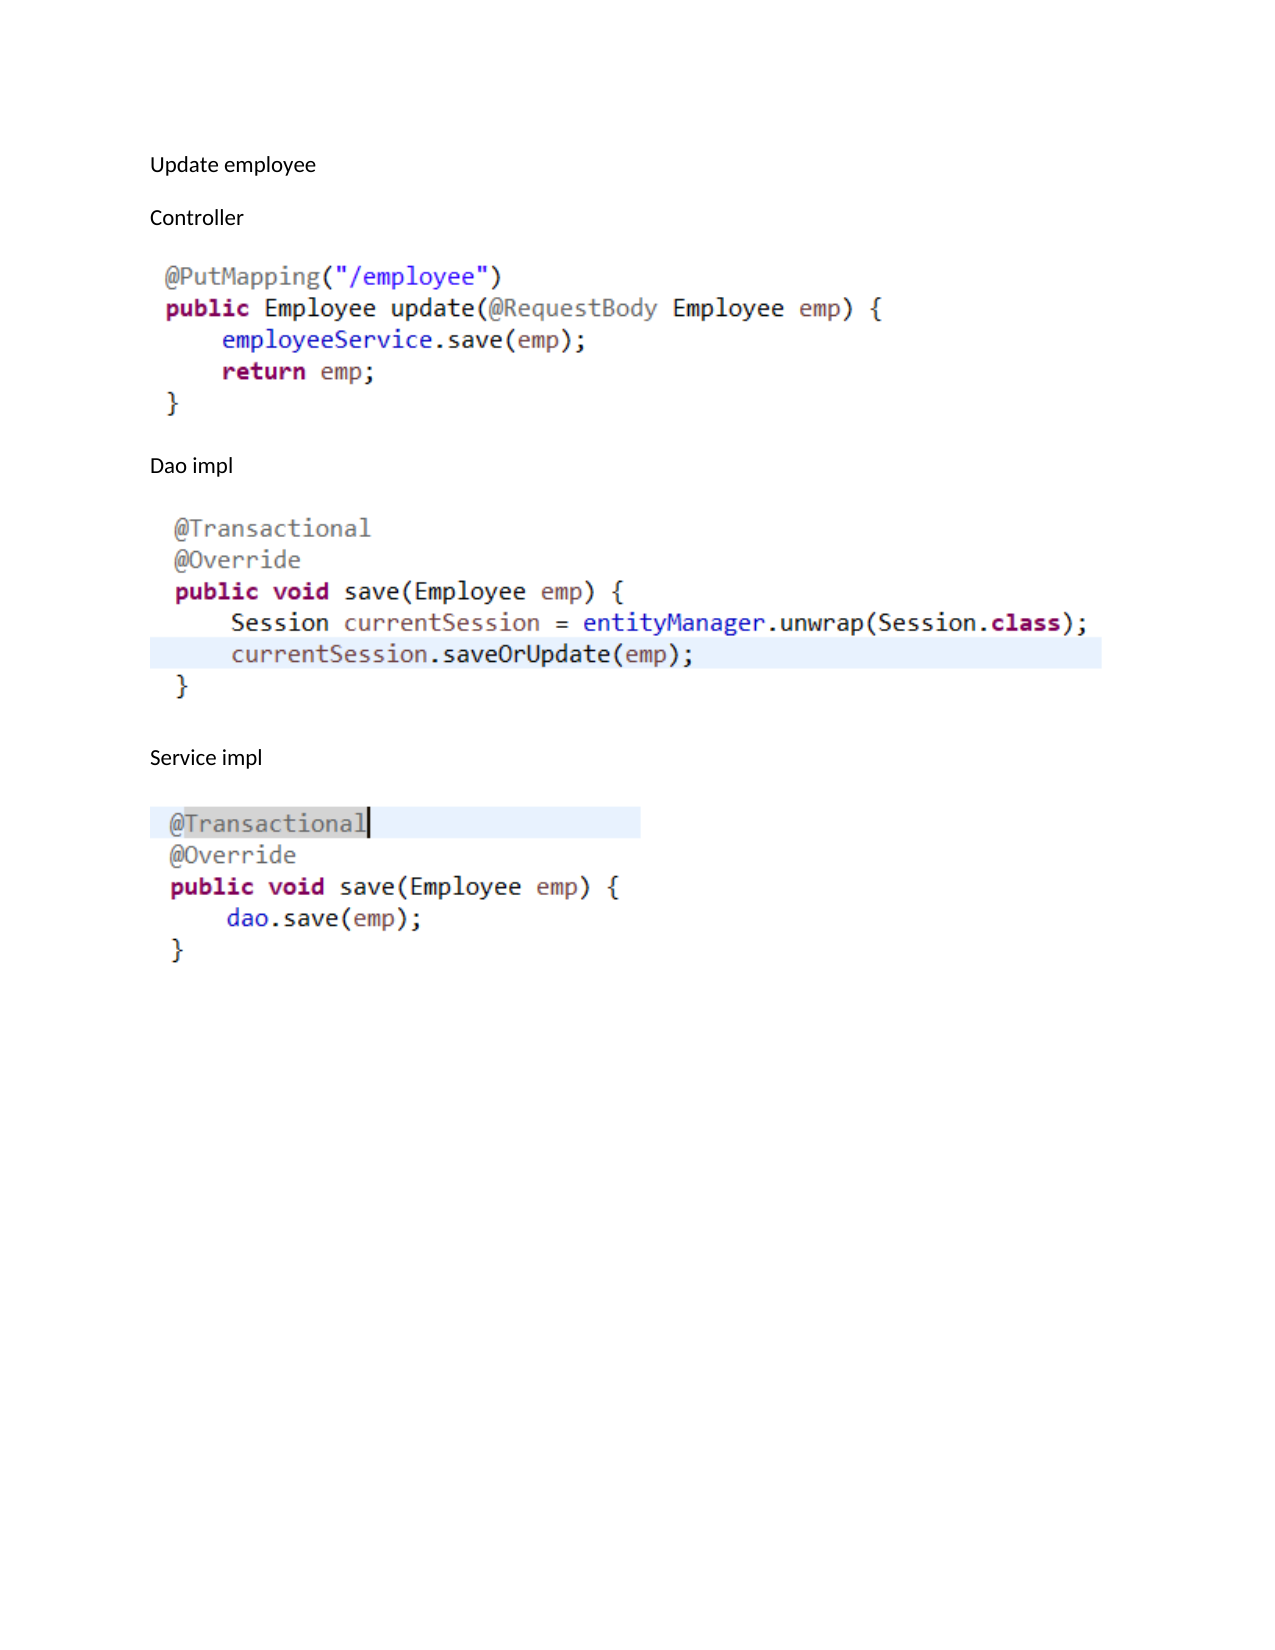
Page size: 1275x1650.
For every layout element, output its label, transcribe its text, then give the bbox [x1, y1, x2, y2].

picture [150, 504, 1102, 719]
picture [150, 796, 641, 972]
text Controller [150, 203, 1125, 231]
text Update employee [150, 150, 1125, 178]
text Dao impl [150, 451, 1125, 479]
picture [150, 256, 896, 427]
text Service impl [150, 743, 1125, 771]
